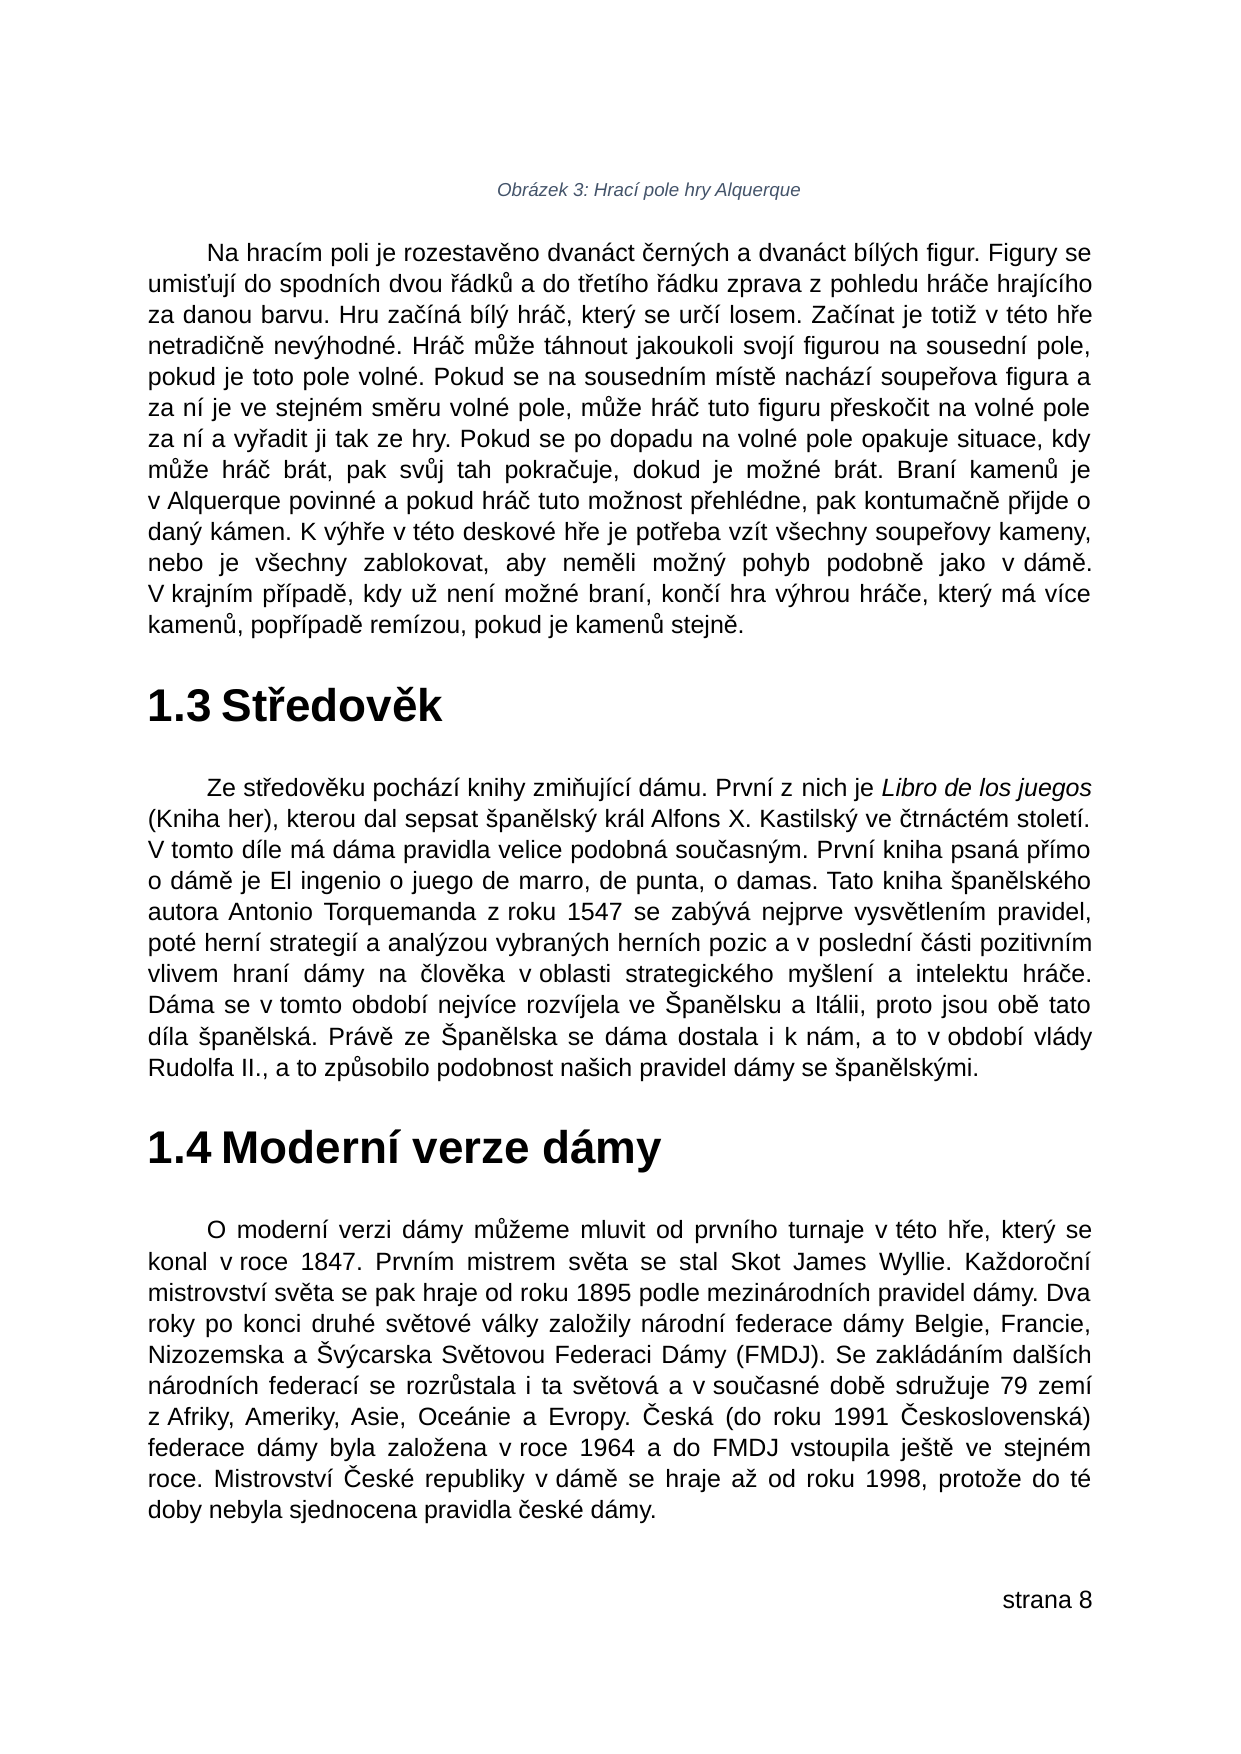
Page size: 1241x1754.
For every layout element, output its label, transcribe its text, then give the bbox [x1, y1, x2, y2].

text Obrázek 3: Hrací pole hry Alquerque [148, 179, 1093, 200]
text Středověk [148, 679, 1093, 731]
text Moderní verze dámy [148, 1121, 1093, 1174]
text Ze středověku pochází knihy zmiňující dámu. První z nich je Libro de los juegos (Kniha her), kterou dal sepsat španělský král Alfons X. Kastilský ve čtrnáctém století. V tomto díle má dáma pravidla velice podobná současným. První kniha psaná přímo o dámě je El ingenio o juego de marro, de punta, o damas. Tato kniha španělského autora Antonio Torquemanda z roku 1547 se zabývá nejprve vysvětlením pravidel, poté herní strategií a analýzou vybraných herních pozic a v poslední části pozitivním vlivem hraní dámy na člověka v oblasti strategického myšlení a intelektu hráče. Dáma se v tomto období nejvíce rozvíjela ve Španělsku a Itálii, proto jsou obě tato díla španělská. Právě ze Španělska se dáma dostala i k nám, a to v období vlády Rudolfa II., a to způsobilo podobnost našich pravidel dámy se španělskými. [148, 773, 1093, 1081]
text O moderní verzi dámy můžeme mluvit od prvního turnaje v této hře, který se konal v roce 1847. Prvním mistrem světa se stal Skot James Wyllie. Každoroční mistrovství světa se pak hraje od roku 1895 podle mezinárodních pravidel dámy. Dva roky po konci druhé světové války založily národní federace dámy Belgie, Francie, Nizozemska a Švýcarska Světovou Federaci Dámy (FMDJ). Se zakládáním dalších národních federací se rozrůstala i ta světová a v současné době sdružuje 79 zemí z Afriky, Ameriky, Asie, Oceánie a Evropy. Česká (do roku 1991 Československá) federace dámy byla založena v roce 1964 a do FMDJ vstoupila ještě ve stejném roce. Mistrovství České republiky v dámě se hraje až od roku 1998, protože do té doby nebyla sjednocena pravidla české dámy. [148, 1215, 1093, 1523]
text Na hracím poli je rozestavěno dvanáct černých a dvanáct bílých figur. Figury se umisťují do spodních dvou řádků a do třetího řádku zprava z pohledu hráče hrajícího za danou barvu. Hru začíná bílý hráč, který se určí losem. Začínat je totiž v této hře netradičně nevýhodné. Hráč může táhnout jakoukoli svojí figurou na sousední pole, pokud je toto pole volné. Pokud se na sousedním místě nachází soupeřova figura a za ní je ve stejném směru volné pole, může hráč tuto figuru přeskočit na volné pole za ní a vyřadit ji tak ze hry. Pokud se po dopadu na volné pole opakuje situace, kdy může hráč brát, pak svůj tah pokračuje, dokud je možné brát. Braní kamenů je v Alquerque povinné a pokud hráč tuto možnost přehlédne, pak kontumačně přijde o daný kámen. K výhře v této deskové hře je potřeba vzít všechny soupeřovy kameny, nebo je všechny zablokovat, aby neměli možný pohyb podobně jako v dámě. V krajním případě, kdy už není možné braní, končí hra výhrou hráče, který má více kamenů, popřípadě remízou, pokud je kamenů stejně. [148, 238, 1093, 639]
